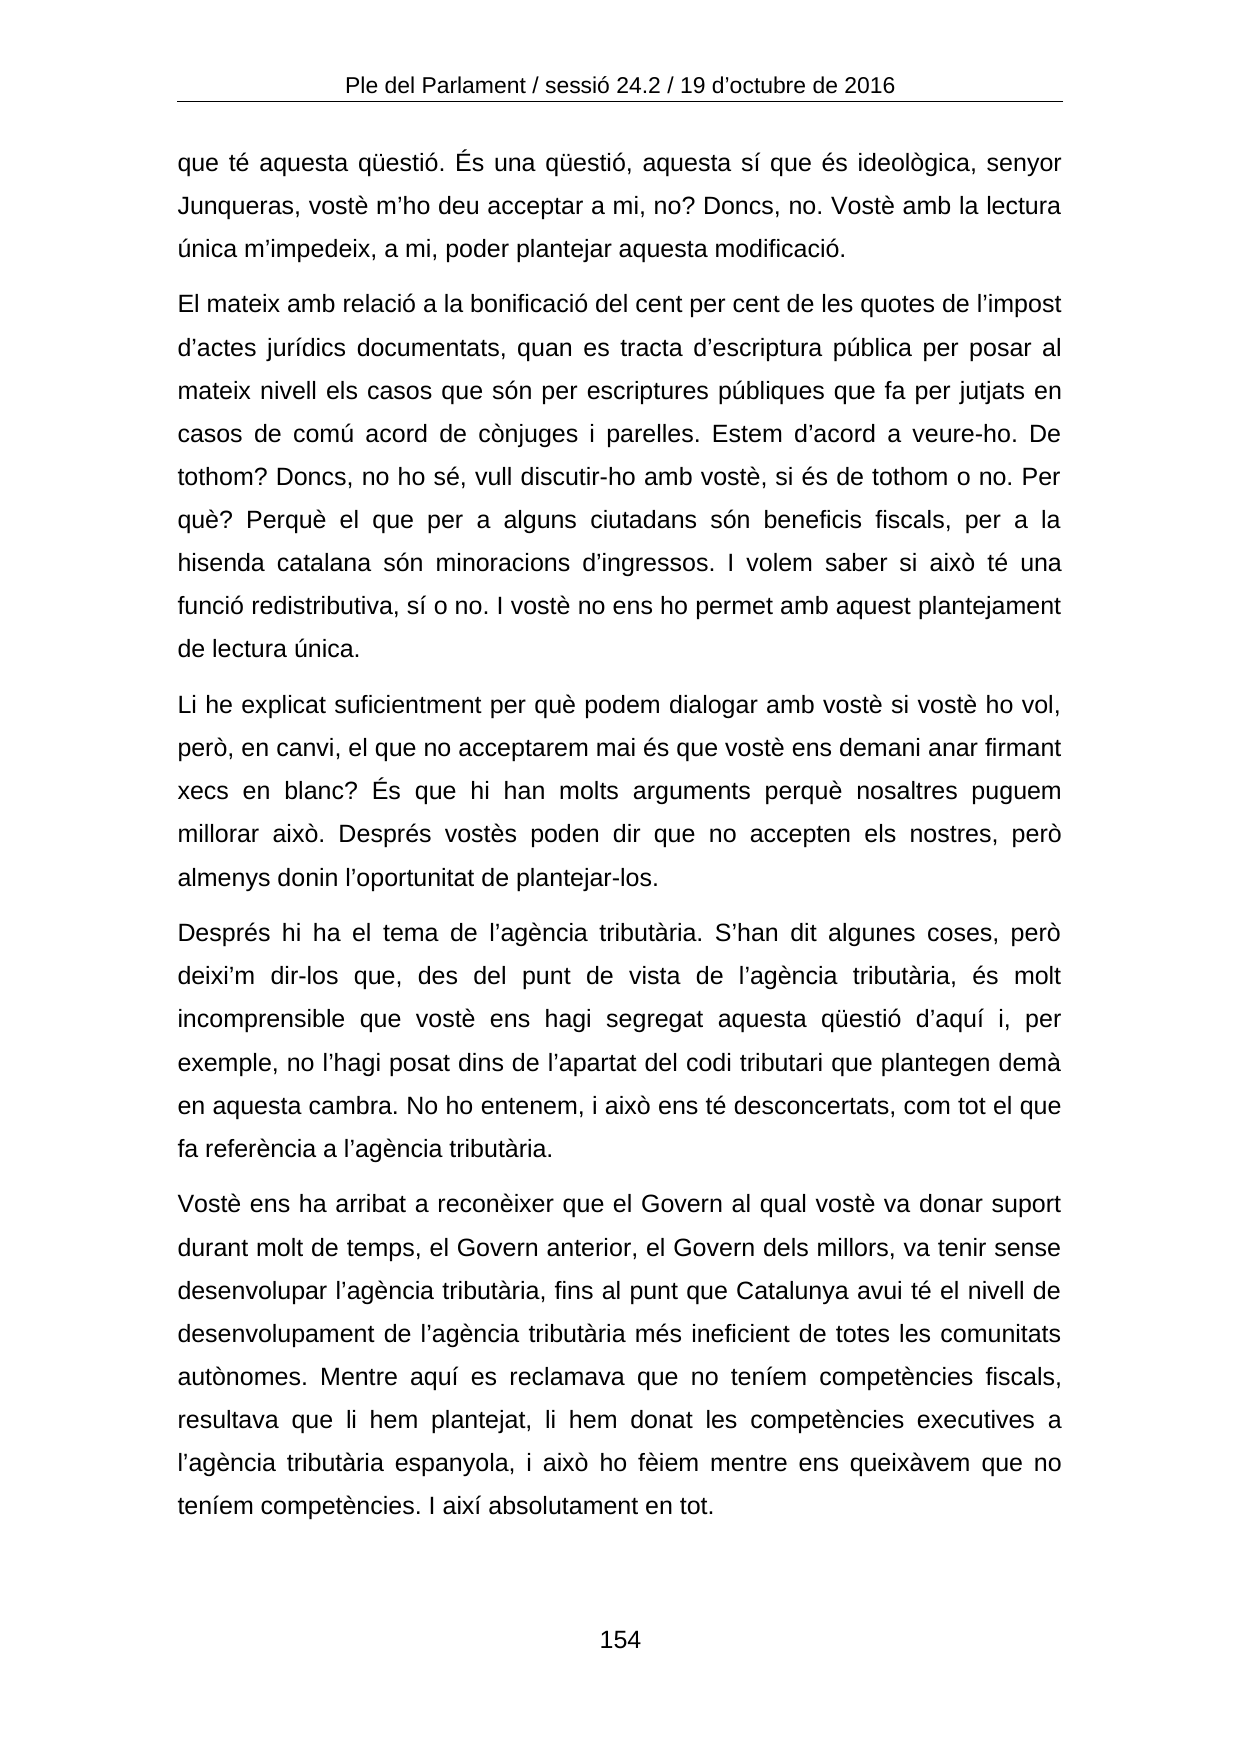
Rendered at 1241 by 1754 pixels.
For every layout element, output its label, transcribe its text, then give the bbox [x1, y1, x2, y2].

text Vostè ens ha arribat a reconèixer que el Govern al qual vostè va donar suport durant molt de temps, el Govern anterior, el Govern dels millors, va tenir sense desenvolupar l’agència tributària, fins al punt que Catalunya avui té el nivell de desenvolupament de l’agència tributària més ineficient de totes les comunitats autònomes. Mentre aquí es reclamava que no teníem competències fiscals, resultava que li hem plantejat, li hem donat les competències executives a l’agència tributària espanyola, i això ho fèiem mentre ens queixàvem que no teníem competències. I així absolutament en tot. [177, 1189, 1063, 1520]
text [177, 148, 1063, 263]
text Després hi ha el tema de l’agència tributària. S’han dit algunes coses, però deixi’m dir-los que, des del punt de vista de l’agència tributària, és molt incomprensible que vostè ens hagi segregat aquesta qüestió d’aquí i, per exemple, no l’hagi posat dins de l’apartat del codi tributari que plantegen demà en aquesta cambra. No ho entenem, i això ens té desconcertats, com tot el que fa referència a l’agència tributària. [177, 918, 1063, 1163]
text Li he explicat suficientment per què podem dialogar amb vostè si vostè ho vol, però, en canvi, el que no acceptarem mai és que vostè ens demani anar firmant xecs en blanc? És que hi han molts arguments perquè nosaltres puguem millorar això. Després vostès poden dir que no accepten els nostres, però almenys donin l’oportunitat de plantejar-los. [177, 690, 1063, 891]
text El mateix amb relació a la bonificació del cent per cent de les quotes de l’impost d’actes jurídics documentats, quan es tracta d’escriptura pública per posar al mateix nivell els casos que són per escriptures públiques que fa per jutjats en casos de comú acord de cònjuges i parelles. Estem d’acord a veure-ho. De tothom? Doncs, no ho sé, vull discutir-ho amb vostè, si és de tothom o no. Per què? Perquè el que per a alguns ciutadans són beneficis fiscals, per a la hisenda catalana són minoracions d’ingressos. I volem saber si això té una funció redistributiva, sí o no. I vostè no ens ho permet amb aquest plantejament de lectura única. [177, 289, 1063, 663]
